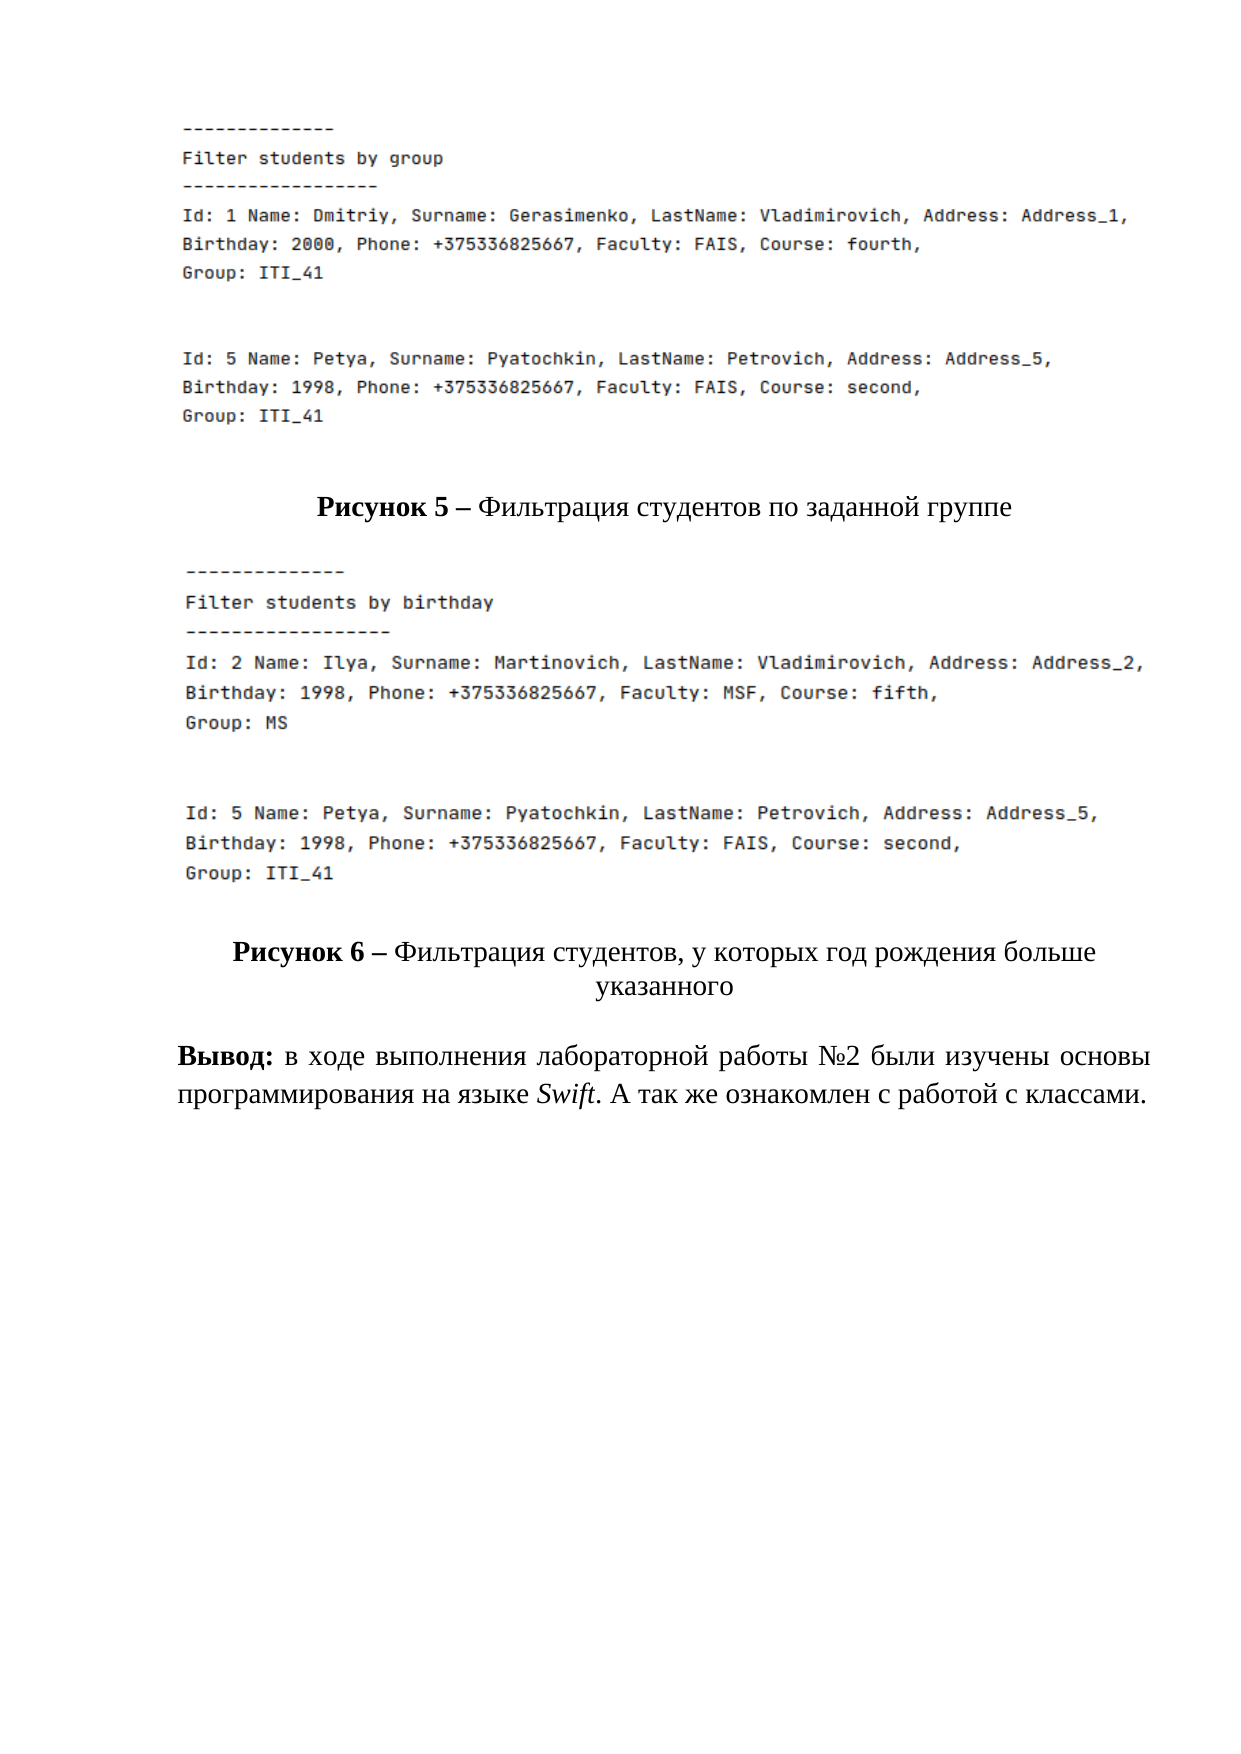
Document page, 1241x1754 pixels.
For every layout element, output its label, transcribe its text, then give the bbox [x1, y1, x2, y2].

picture [177, 556, 1152, 901]
text Вывод: в ходе выполнения лабораторной работы №2 были изучены основы программирования на языке Swift. А так же ознакомлен с работой с классами. [177, 1038, 1152, 1110]
picture [177, 118, 1152, 456]
text Рисунок 6 – Фильтрация студентов, у которых год рождения больше указанного [177, 934, 1152, 1001]
text Рисунок 5 – Фильтрация студентов по заданной группе [177, 489, 1152, 523]
